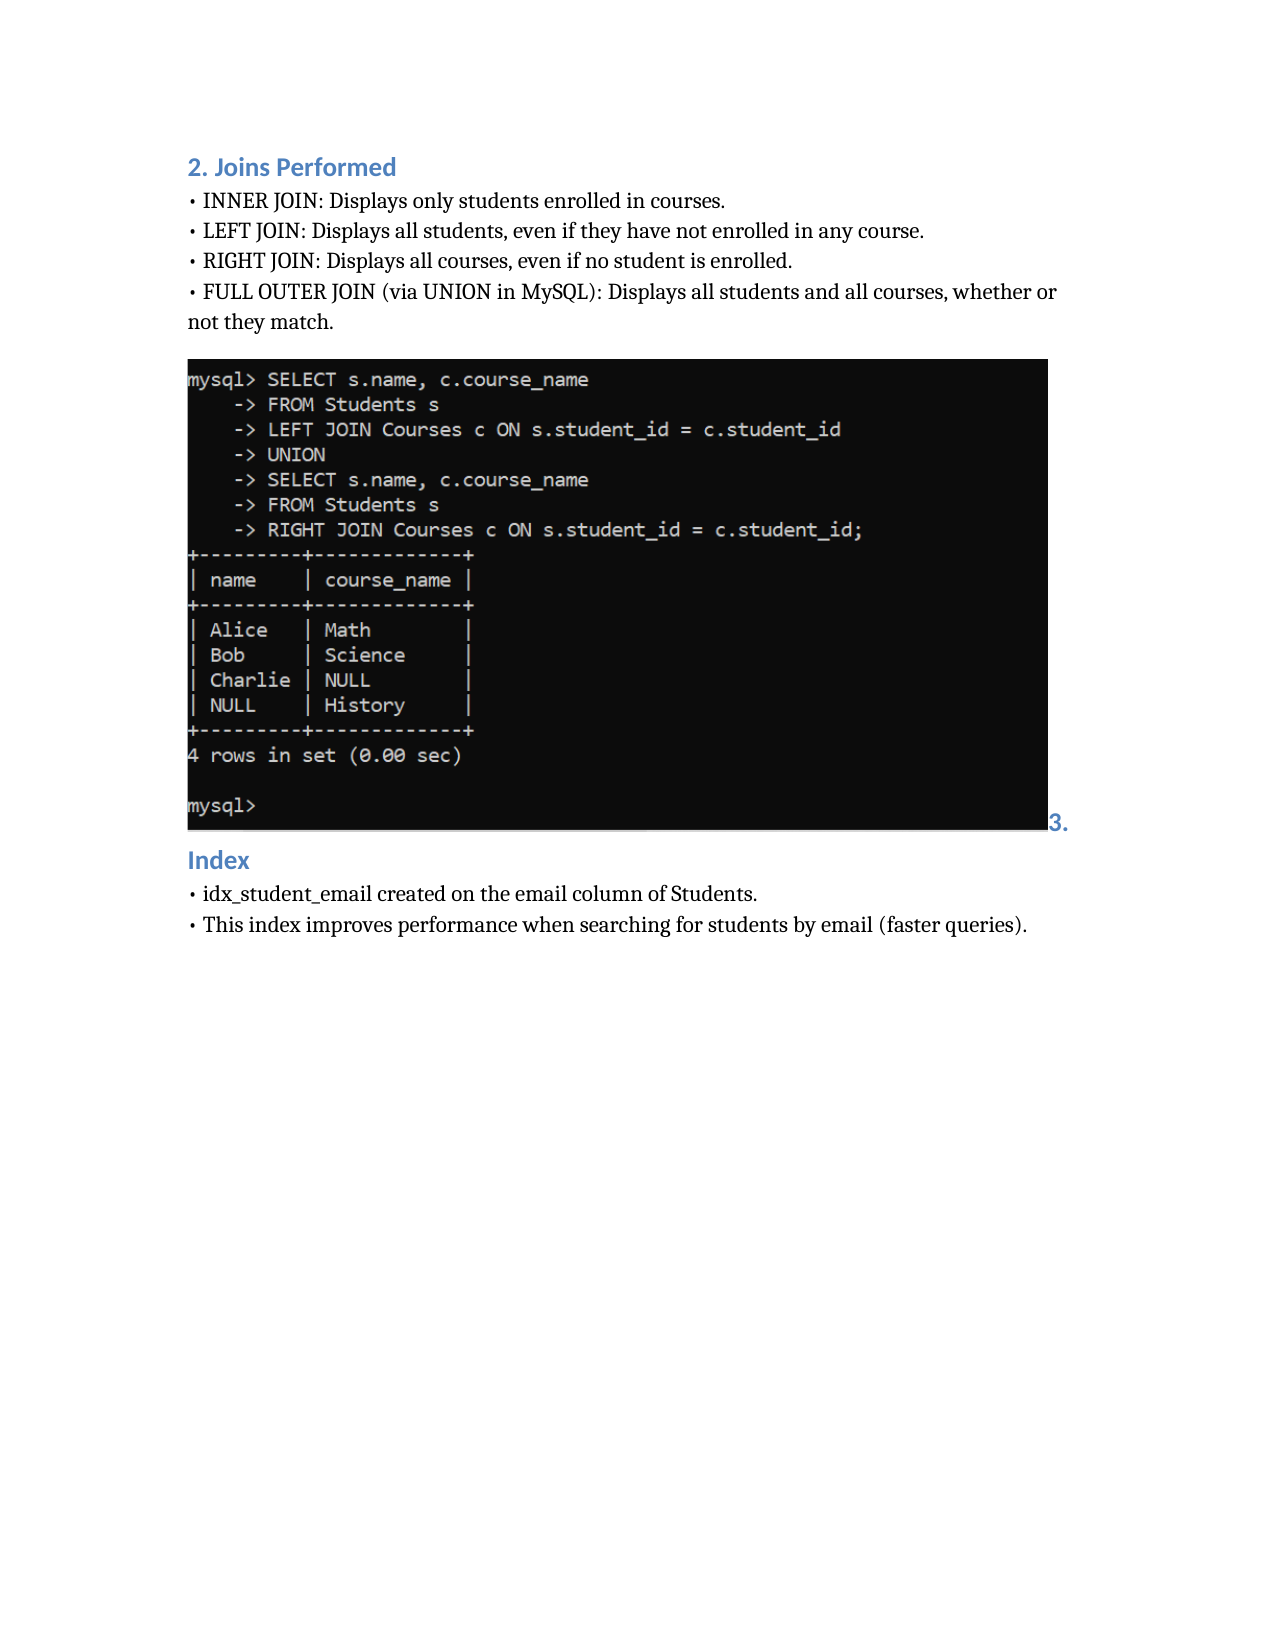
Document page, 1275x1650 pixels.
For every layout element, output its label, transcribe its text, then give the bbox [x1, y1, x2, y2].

text • INNER JOIN: Displays only students enrolled in courses. • LEFT JOIN: Displays all students, even if they have not enrolled in any course. • RIGHT JOIN: Displays all courses, even if no student is enrolled. • FULL OUTER JOIN (via UNION in MySQL): Displays all students and all courses, whether or not they match. [187, 188, 1087, 335]
text • idx_student_email created on the email column of Students. • This index improves performance when searching for students by email (faster queries). [187, 881, 1087, 938]
picture [187, 359, 1048, 832]
subtitle 2. Joins Performed [187, 150, 1087, 183]
